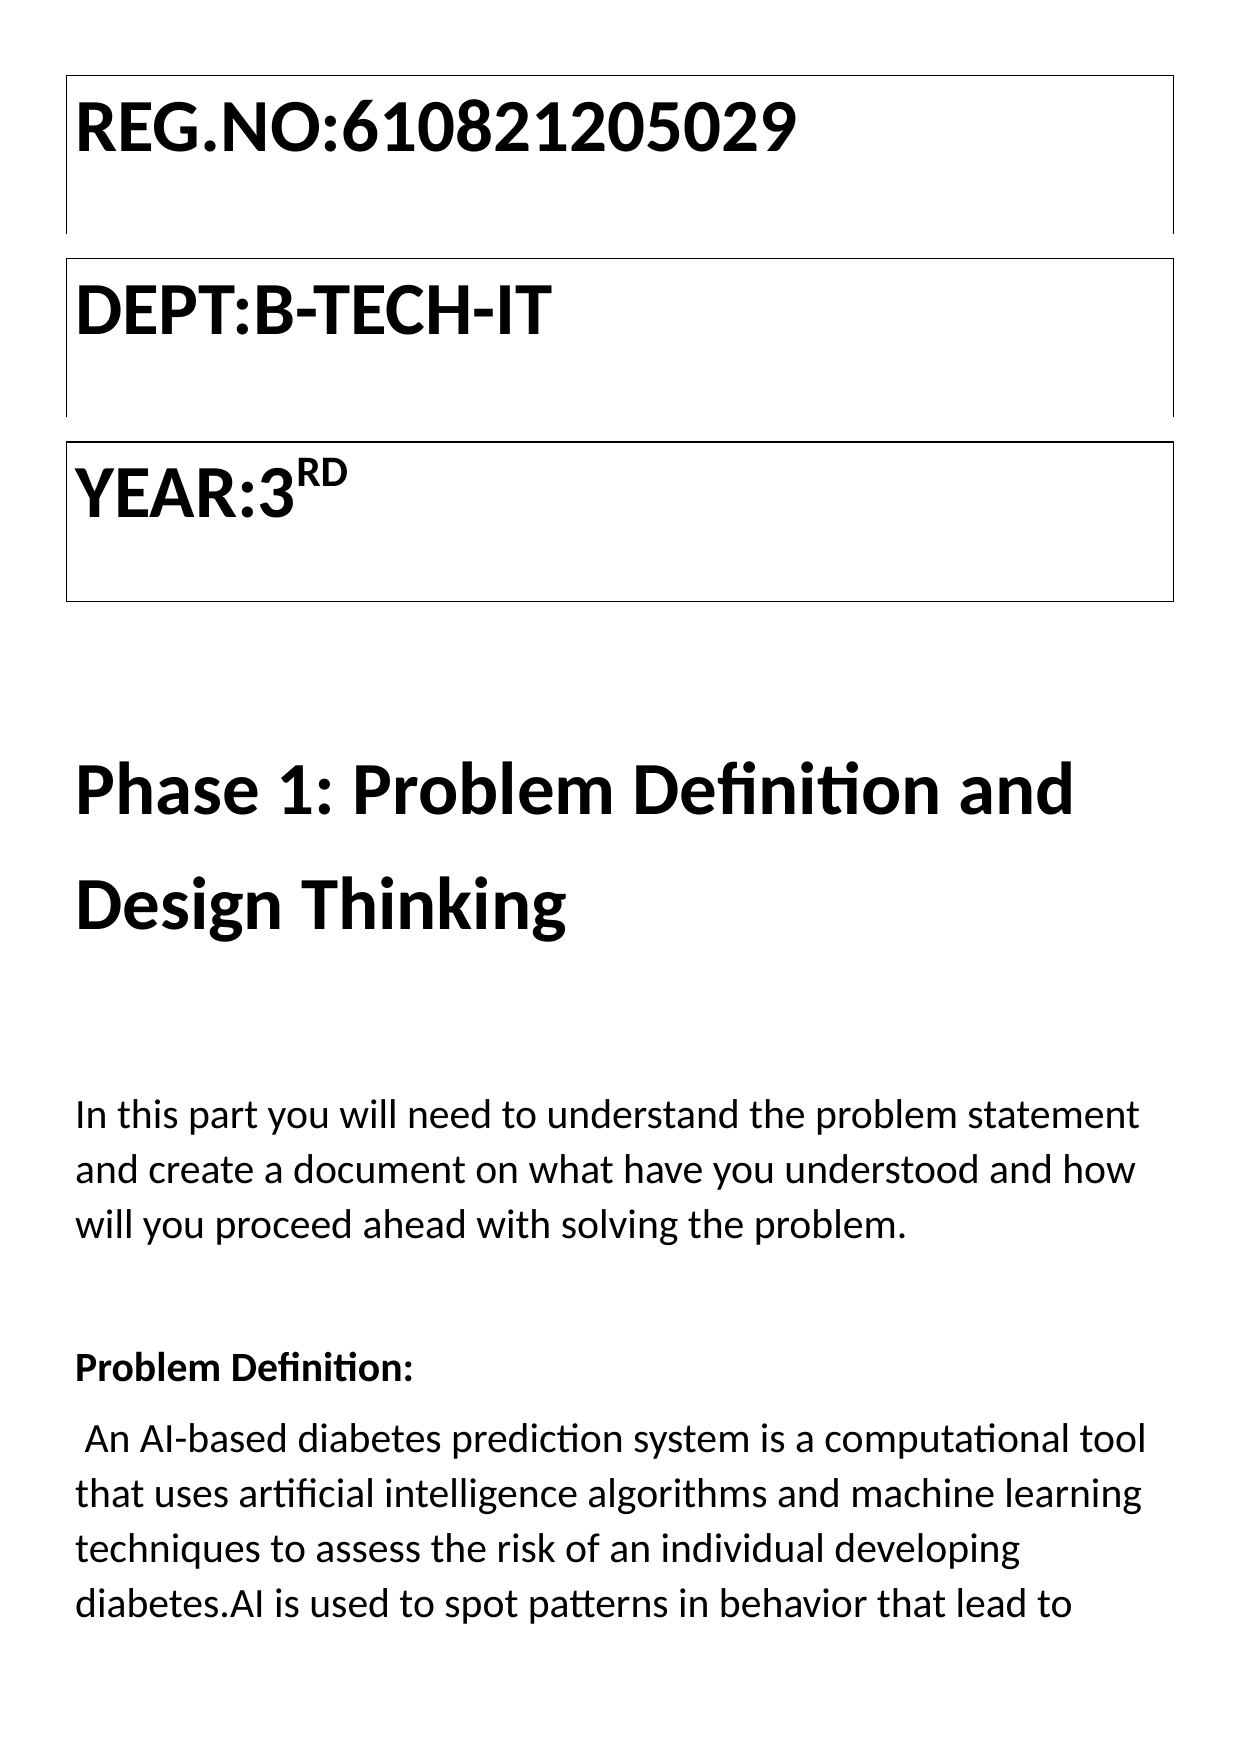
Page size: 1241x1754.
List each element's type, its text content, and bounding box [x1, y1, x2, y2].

text Phase 1: Problem Definition and [75, 741, 1165, 833]
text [75, 1412, 1165, 1628]
text Design Thinking [75, 857, 1165, 948]
text Problem Definition: [75, 1341, 1165, 1392]
text REG.NO:610821205029 [67, 76, 1173, 234]
text YEAR:3RD [67, 443, 1173, 601]
text In this part you will need to understand the problem statement and create a document on what have you understood and how will you proceed ahead with solving the problem. [75, 1088, 1165, 1248]
text DEPT:B-TECH-IT [67, 259, 1173, 417]
